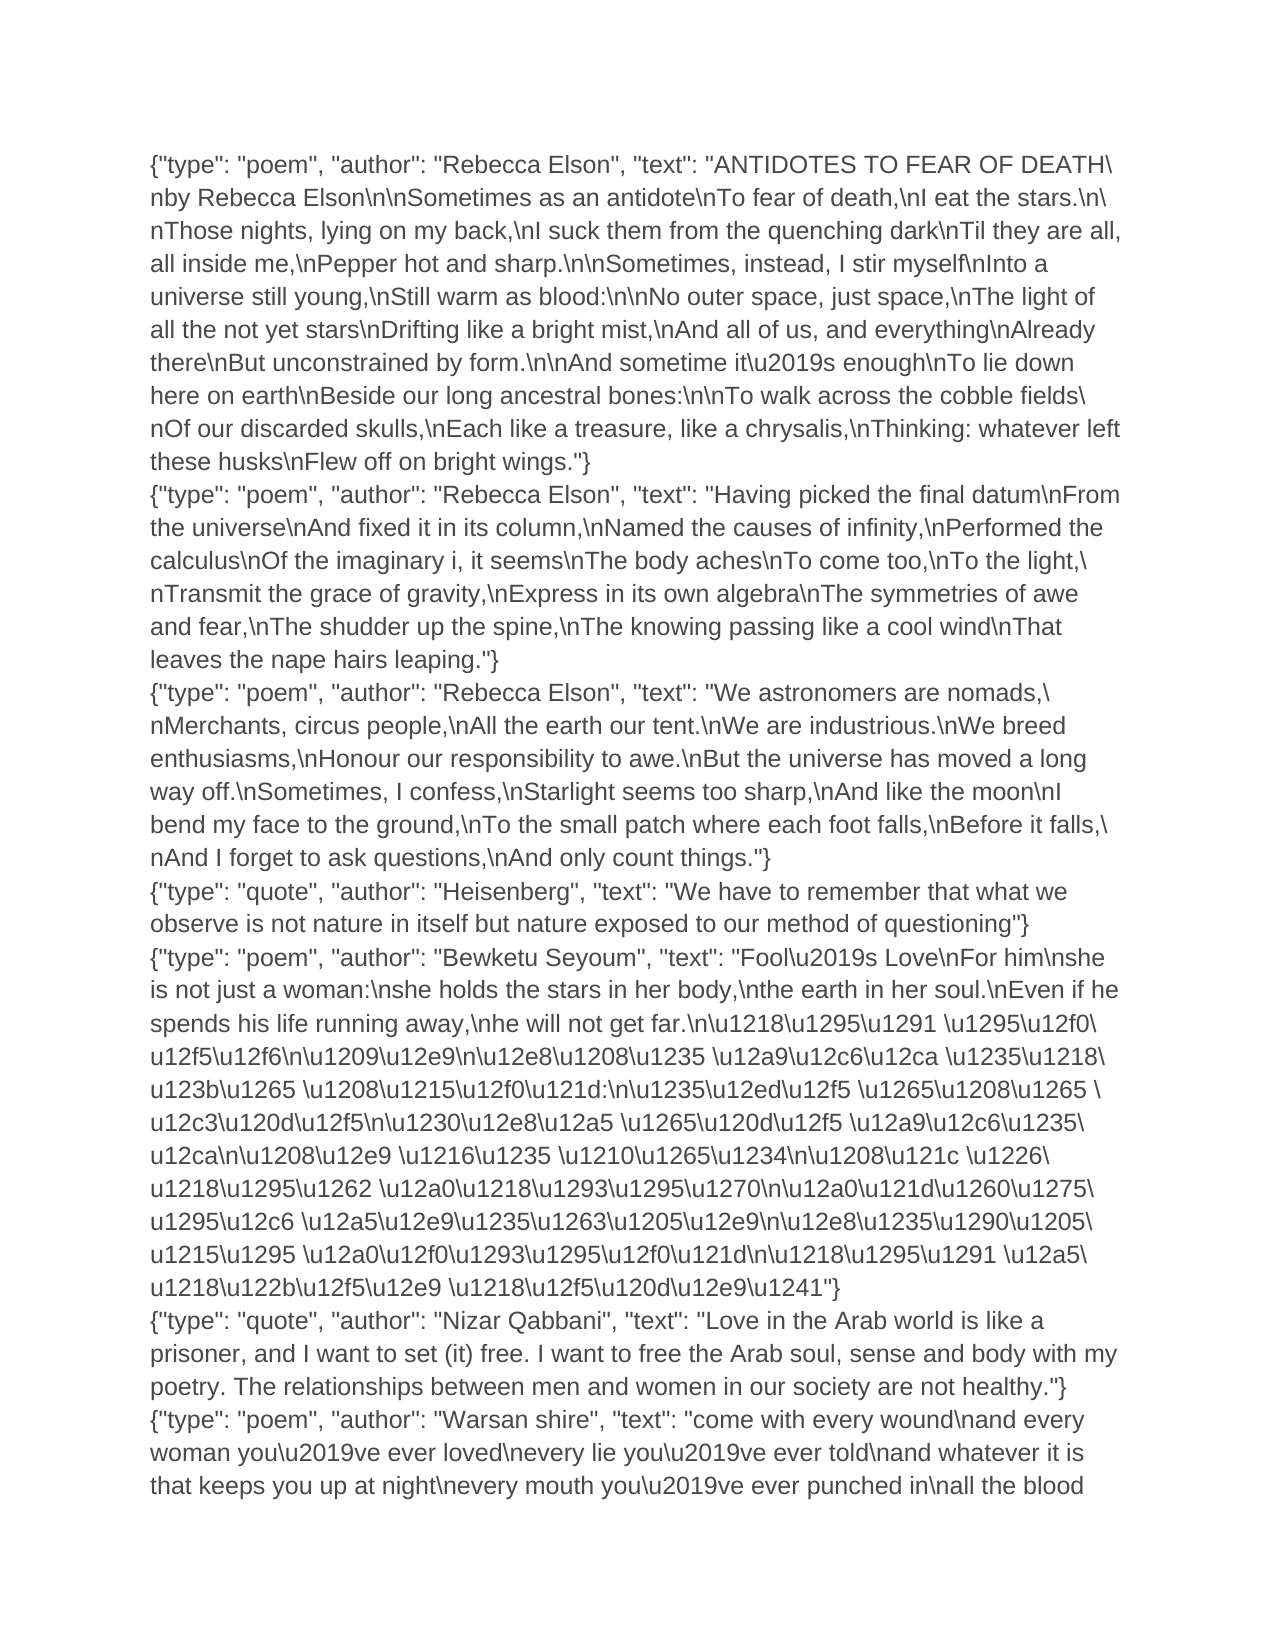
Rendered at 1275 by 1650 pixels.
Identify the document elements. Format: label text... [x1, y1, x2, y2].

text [150, 1405, 1125, 1499]
text {"type": "quote", "author": "Heisenberg", "text": "We have to remember that what we observe is not nature in itself but nature exposed to our method of questioning"} [150, 876, 1125, 938]
text {"type": "poem", "author": "Rebecca Elson", "text": "ANTIDOTES TO FEAR OF DEATH\nby Rebecca Elson\n\nSometimes as an antidote\nTo fear of death,\nI eat the stars.\n\nThose nights, lying on my back,\nI suck them from the quenching dark\nTil they are all, all inside me,\nPepper hot and sharp.\n\nSometimes, instead, I stir myself\nInto a universe still young,\nStill warm as blood:\n\nNo outer space, just space,\nThe light of all the not yet stars\nDrifting like a bright mist,\nAnd all of us, and everything\nAlready there\nBut unconstrained by form.\n\nAnd sometime it\u2019s enough\nTo lie down here on earth\nBeside our long ancestral bones:\n\nTo walk across the cobble fields\nOf our discarded skulls,\nEach like a treasure, like a chrysalis,\nThinking: whatever left these husks\nFlew off on bright wings."} [150, 150, 1125, 476]
text {"type": "poem", "author": "Rebecca Elson", "text": "Having picked the final datum\nFrom the universe\nAnd fixed it in its column,\nNamed the causes of infinity,\nPerformed the calculus\nOf the imaginary i, it seems\nThe body aches\nTo come too,\nTo the light,\nTransmit the grace of gravity,\nExpress in its own algebra\nThe symmetries of awe and fear,\nThe shudder up the spine,\nThe knowing passing like a cool wind\nThat leaves the nape hairs leaping."} [150, 480, 1125, 674]
text {"type": "poem", "author": "Bewketu Seyoum", "text": "Fool\u2019s Love\nFor him\nshe is not just a woman:\nshe holds the stars in her body,\nthe earth in her soul.\nEven if he spends his life running away,\nhe will not get far.\n\u1218\u1295\u1291 \u1295\u12f0\u12f5\u12f6\n\u1209\u12e9\n\u12e8\u1208\u1235 \u12a9\u12c6\u12ca \u1235\u1218\u123b\u1265 \u1208\u1215\u12f0\u121d:\n\u1235\u12ed\u12f5 \u1265\u1208\u1265 \u12c3\u120d\u12f5\n\u1230\u12e8\u12a5 \u1265\u120d\u12f5 \u12a9\u12c6\u1235\u12ca\n\u1208\u12e9 \u1216\u1235 \u1210\u1265\u1234\n\u1208\u121c \u1226\u1218\u1295\u1262 \u12a0\u1218\u1293\u1295\u1270\n\u12a0\u121d\u1260\u1275\u1295\u12c6 \u12a5\u12e9\u1235\u1263\u1205\u12e9\n\u12e8\u1235\u1290\u1205\u1215\u1295 \u12a0\u12f0\u1293\u1295\u12f0\u121d\n\u1218\u1295\u1291 \u12a5\u1218\u122b\u12f5\u12e9 \u1218\u12f5\u120d\u12e9\u1241"} [150, 942, 1125, 1301]
text {"type": "poem", "author": "Rebecca Elson", "text": "We astronomers are nomads,\nMerchants, circus people,\nAll the earth our tent.\nWe are industrious.\nWe breed enthusiasms,\nHonour our responsibility to awe.\nBut the universe has moved a long way off.\nSometimes, I confess,\nStarlight seems too sharp,\nAnd like the moon\nI bend my face to the ground,\nTo the small patch where each foot falls,\nBefore it falls,\nAnd I forget to ask questions,\nAnd only count things."} [150, 678, 1125, 872]
text {"type": "quote", "author": "Nizar Qabbani", "text": "Love in the Arab world is like a prisoner, and I want to set (it) free. I want to free the Arab soul, sense and body with my poetry. The relationships between men and women in our society are not healthy."} [150, 1306, 1125, 1401]
